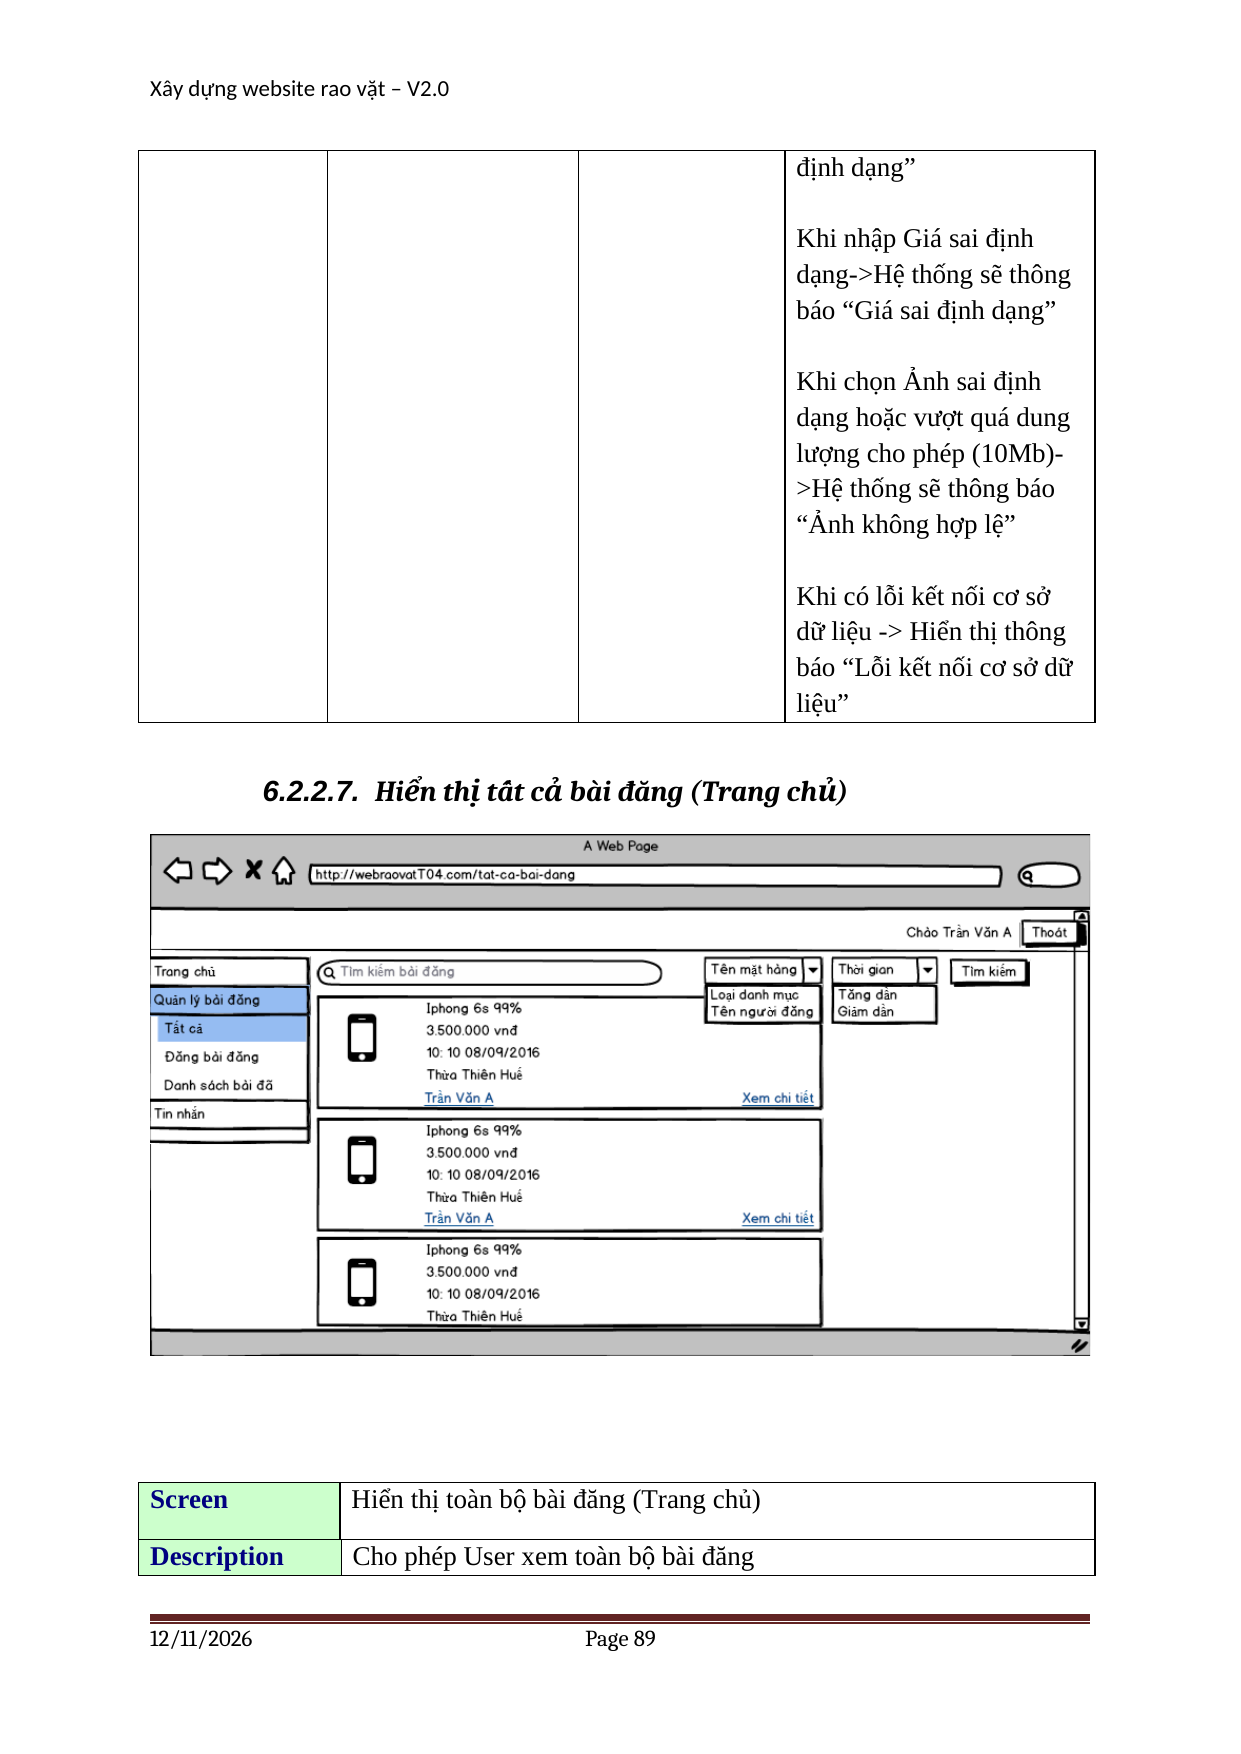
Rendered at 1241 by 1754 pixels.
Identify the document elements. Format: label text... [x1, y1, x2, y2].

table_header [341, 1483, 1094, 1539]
list Hiển thị tất cả bài đăng (Trang chủ) [262, 774, 1090, 809]
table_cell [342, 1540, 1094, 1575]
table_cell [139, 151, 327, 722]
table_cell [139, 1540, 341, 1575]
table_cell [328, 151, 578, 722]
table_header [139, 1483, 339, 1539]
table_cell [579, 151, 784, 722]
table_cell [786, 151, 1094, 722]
picture [150, 834, 1091, 1356]
